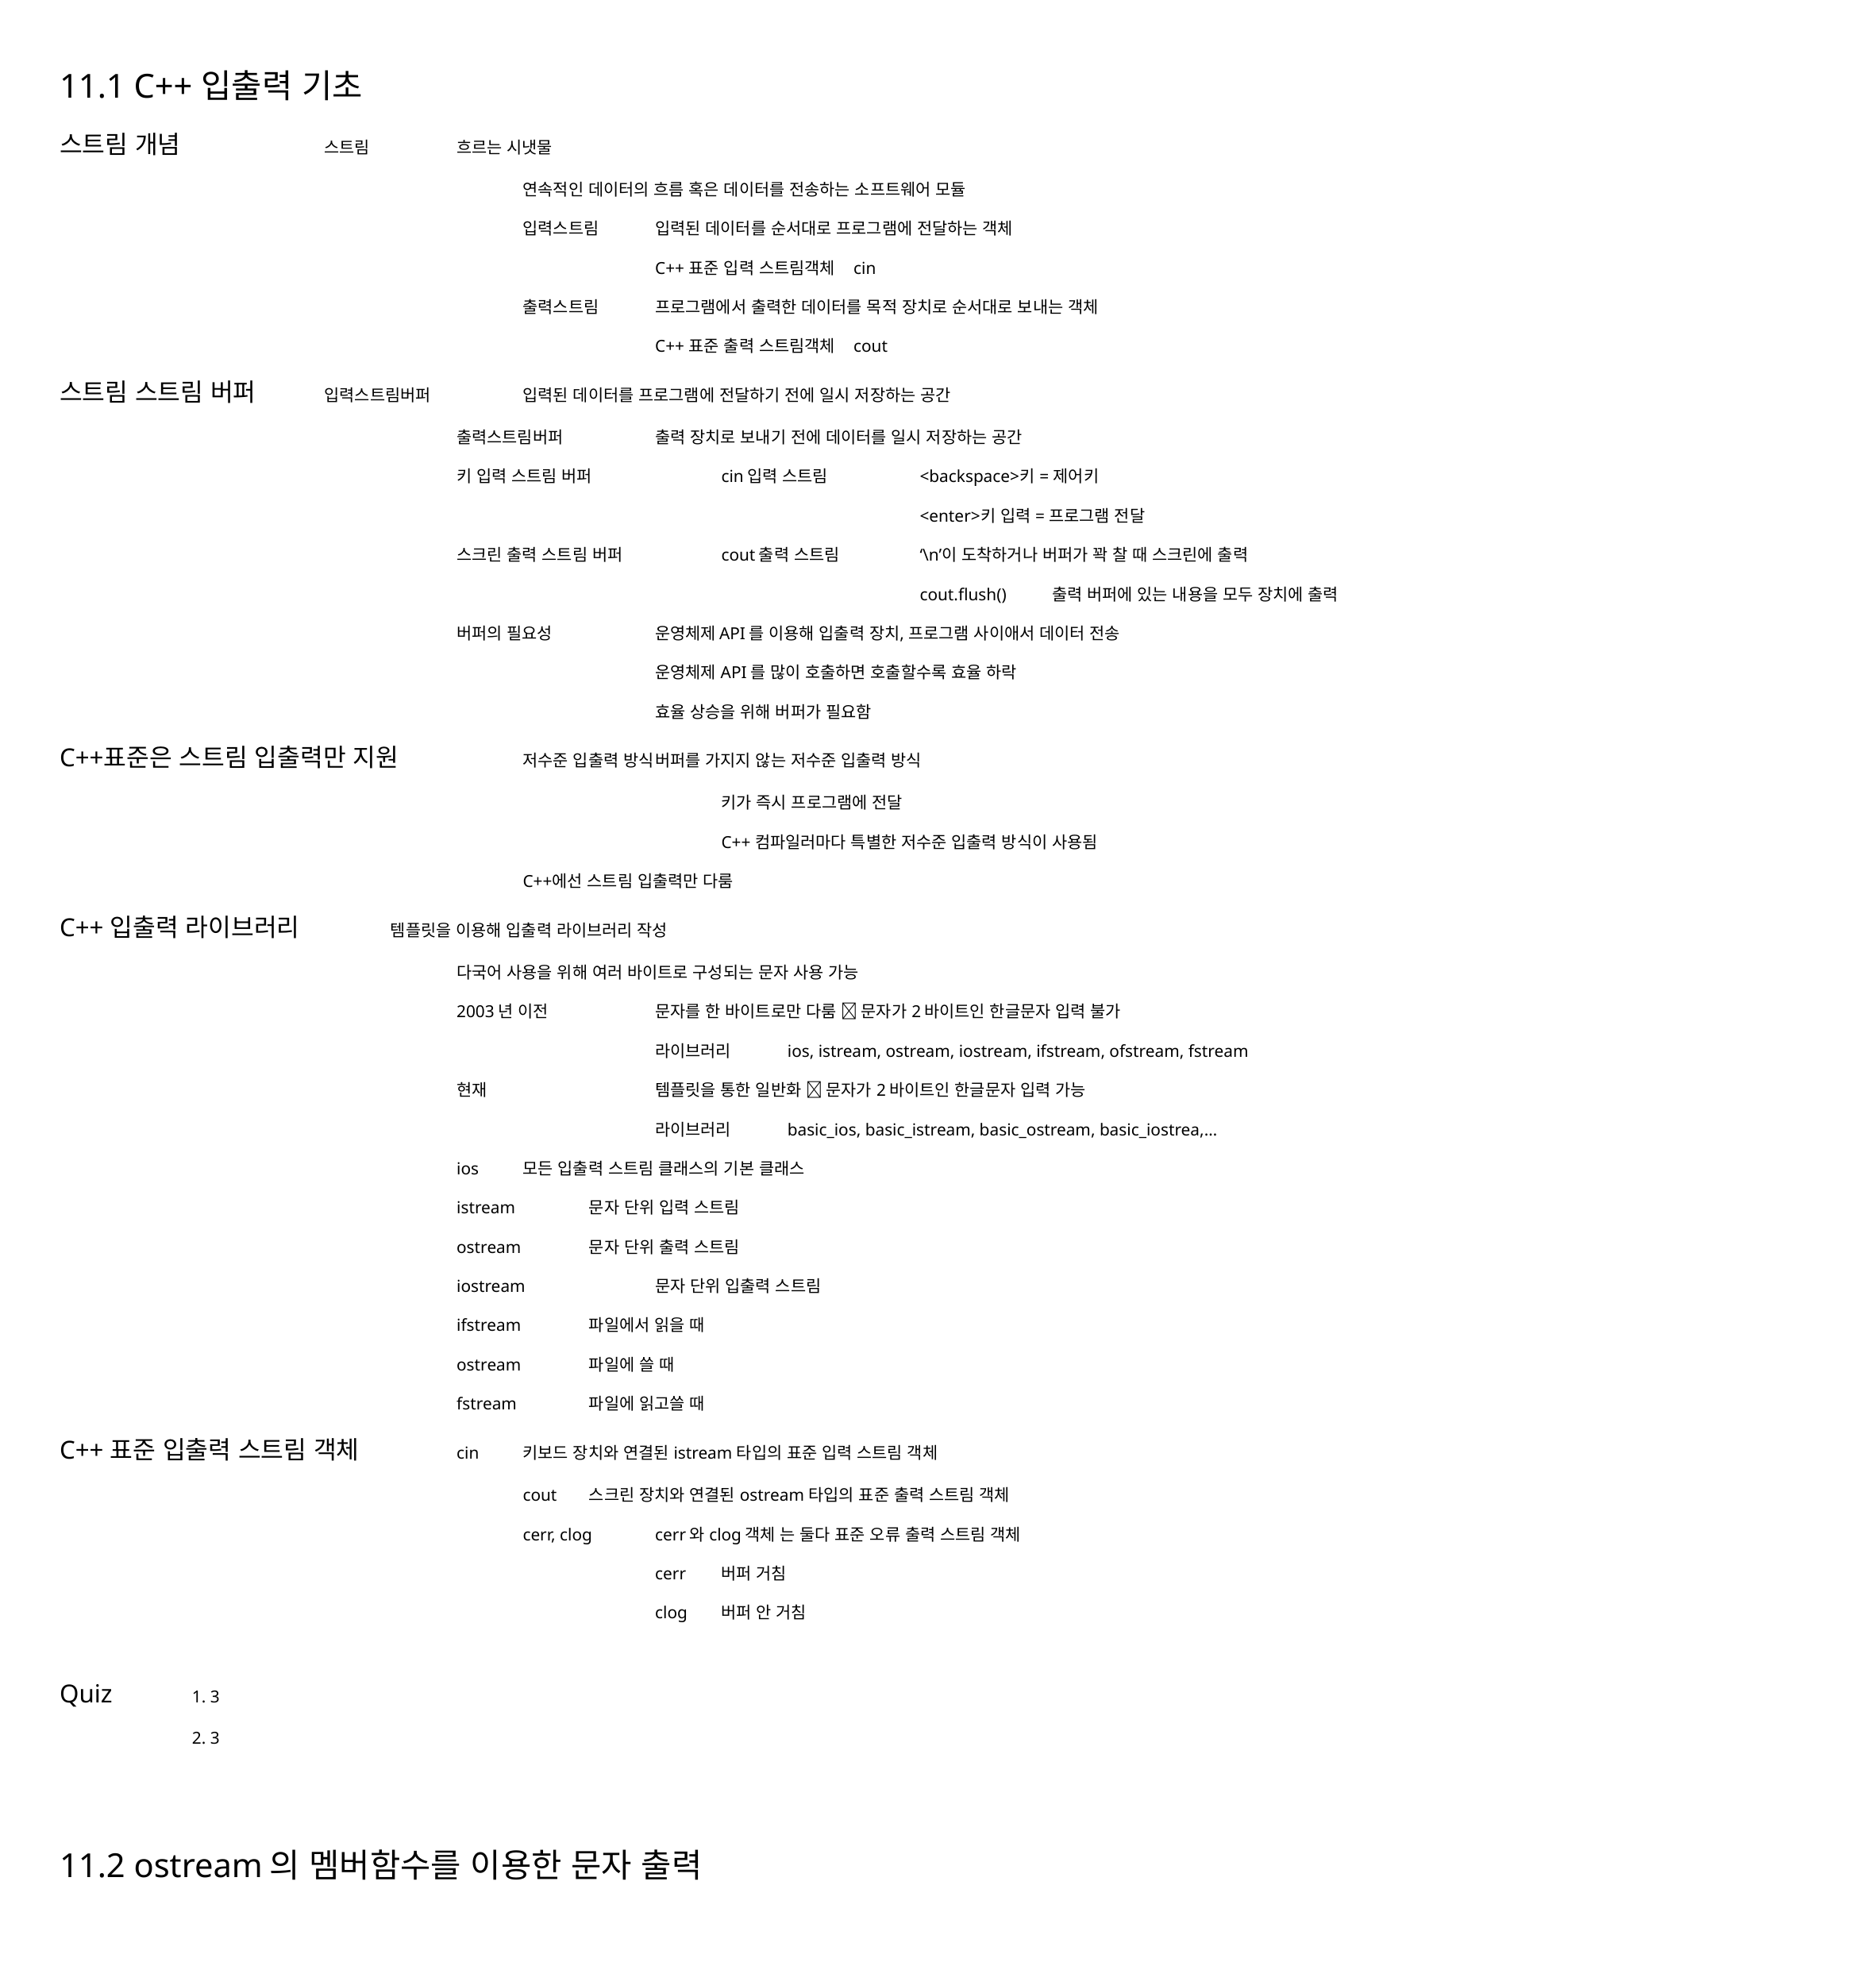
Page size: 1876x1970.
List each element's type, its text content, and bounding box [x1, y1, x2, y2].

text 운영체제 API를 많이 호출하면 호출할수록 효율 하락 [60, 660, 1816, 684]
text ostream 파일에 쓸 때 [60, 1351, 1816, 1375]
text ios 모든 입출력 스트림 클래스의 기본 클래스 [60, 1155, 1816, 1180]
text 11.2 ostream의 멤버함수를 이용한 문자 출력 [60, 1839, 1816, 1887]
text 버퍼의 필요성 운영체제API를 이용해 입출력 장치, 프로그램 사이애서 데이터 전송 [60, 620, 1816, 644]
text 라이브러리 ios, istream, ostream, iostream, ifstream, ofstream, fstream [60, 1038, 1816, 1062]
text ifstream 파일에서 읽을 때 [60, 1313, 1816, 1336]
text C++ 표준 출력 스트림객체 cout [60, 333, 1816, 357]
text C++에선 스트림 입출력만 다룸 [60, 868, 1816, 892]
text C++ 입출력 라이브러리 템플릿을 이용해 입출력 라이브러리 작성 [60, 908, 1816, 943]
text clog 버퍼 안 거침 [60, 1599, 1816, 1624]
text 다국어 사용을 위해 여러 바이트로 구성되는 문자 사용 가능 [60, 959, 1816, 984]
text istream 문자 단위 입력 스트림 [60, 1194, 1816, 1219]
text iostream 문자 단위 입출력 스트림 [60, 1273, 1816, 1297]
text 연속적인 데이터의 흐름 혹은 데이터를 전송하는 소프트웨어 모듈 [60, 176, 1816, 201]
text cerr 버퍼 거침 [60, 1560, 1816, 1585]
text 스트림 스트림 버퍼 입력스트림버퍼 입력된 데이터를 프로그램에 전달하기 전에 일시 저장하는 공간 [60, 372, 1816, 408]
text cout.flush() 출력 버퍼에 있는 내용을 모두 장치에 출력 [60, 581, 1816, 605]
text fstream 파일에 읽고쓸 때 [60, 1390, 1816, 1415]
text 11.1 C++ 입출력 기초 [60, 60, 1816, 108]
text 현재 템플릿을 통한 일반화 문자가 2바이트인 한글문자 입력 가능 [60, 1077, 1816, 1101]
text cout 스크린 장치와 연결된 ostream 타입의 표준 출력 스트림 객체 [60, 1482, 1816, 1506]
text 입력스트림 입력된 데이터를 순서대로 프로그램에 전달하는 객체 [60, 216, 1816, 240]
text 스크린 출력 스트림 버퍼 cout출력 스트림 ‘\n’이 도착하거나 버퍼가 꽉 찰 때 스크린에 출력 [60, 542, 1816, 566]
text <enter>키 입력 = 프로그램 전달 [60, 503, 1816, 526]
text C++ 컴파일러마다 특별한 저수준 입출력 방식이 사용됨 [60, 829, 1816, 853]
text 효율 상승을 위해 버퍼가 필요함 [60, 699, 1816, 723]
text Quiz 1. 3 [60, 1676, 1816, 1710]
text 스트림 개념 스트림 흐르는 시냇물 [60, 125, 1816, 160]
text ostream 문자 단위 출력 스트림 [60, 1234, 1816, 1258]
text cerr, clog cerr와 clog객체 는 둘다 표준 오류 출력 스트림 객체 [60, 1521, 1816, 1545]
text 출력스트림버퍼 출력 장치로 보내기 전에 데이터를 일시 저장하는 공간 [60, 424, 1816, 448]
text 2. 3 [60, 1726, 1816, 1748]
text 키가 즉시 프로그램에 전달 [60, 790, 1816, 814]
text 2003년 이전 문자를 한 바이트로만 다룸 문자가 2바이트인 한글문자 입력 불가 [60, 999, 1816, 1023]
text C++ 표준 입력 스트림객체 cin [60, 255, 1816, 279]
text C++ 표준 입출력 스트림 객체 cin 키보드 장치와 연결된 istream 타입의 표준 입력 스트림 객체 [60, 1430, 1816, 1466]
text 출력스트림 프로그램에서 출력한 데이터를 목적 장치로 순서대로 보내는 객체 [60, 294, 1816, 318]
text 키 입력 스트림 버퍼 cin입력 스트림 <backspace>키 = 제어키 [60, 464, 1816, 488]
text 라이브러리 basic_ios, basic_istream, basic_ostream, basic_iostrea,… [60, 1116, 1816, 1140]
text C++표준은 스트림 입출력만 지원 저수준 입출력 방식 버퍼를 가지지 않는 저수준 입출력 방식 [60, 738, 1816, 773]
